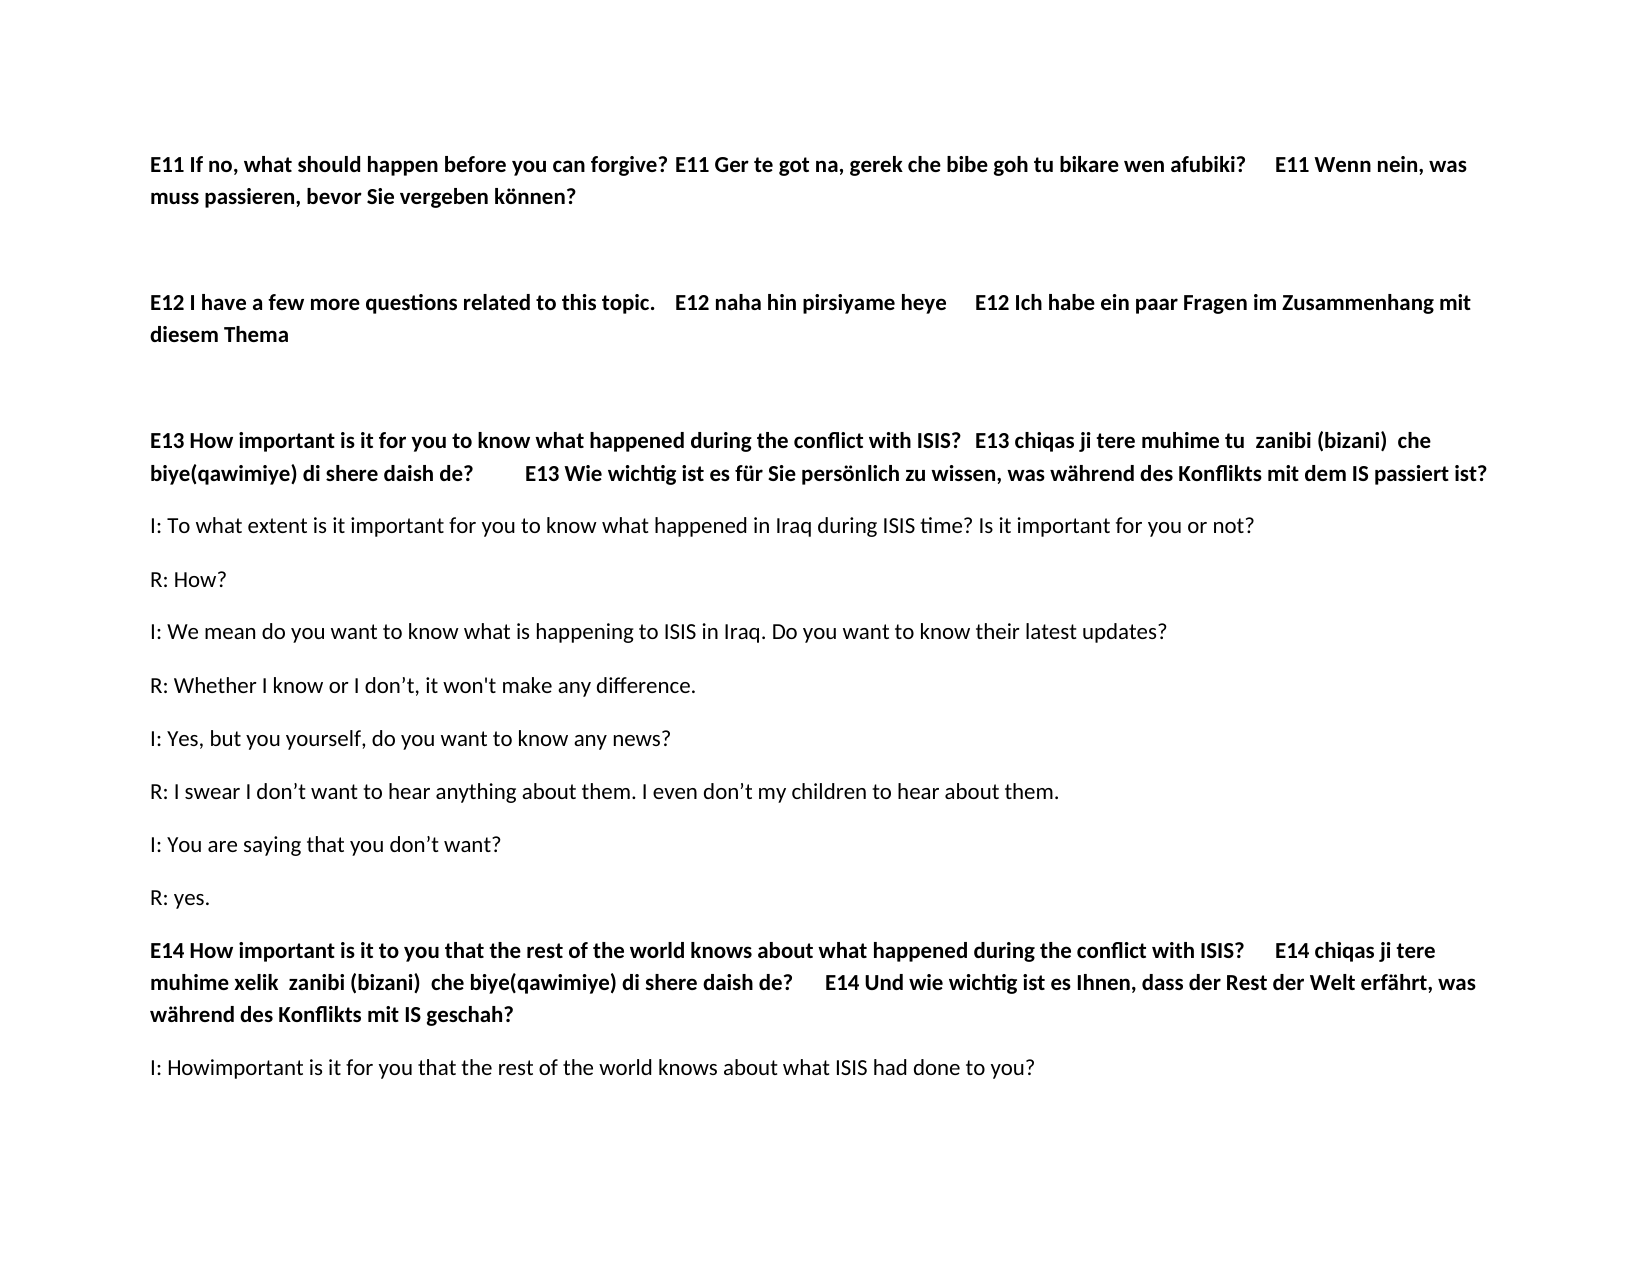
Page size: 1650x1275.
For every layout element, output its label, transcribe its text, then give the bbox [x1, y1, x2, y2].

text R: I swear I don’t want to hear anything about them. I even don’t my children to hear about them. [150, 777, 1500, 805]
text E12 I have a few more questions related to this topic. E12 naha hin pirsiyame heye E12 Ich habe ein paar Fragen im Zusammenhang mit diesem Thema [150, 288, 1500, 348]
text I: We mean do you want to know what is happening to ISIS in Iraq. Do you want to know their latest updates? [150, 618, 1500, 646]
text R: Whether I know or I don’t, it won't make any difference. [150, 671, 1500, 699]
text E14 How important is it to you that the rest of the world knows about what happened during the conflict with ISIS? E14 chiqas ji tere muhime xelik zanibi (bizani) che biye(qawimiye) di shere daish de? E14 Und wie wichtig ist es Ihnen, dass der Rest der Welt erfährt, was während des Konflikts mit IS geschah? [150, 936, 1500, 1028]
text R: yes. [150, 883, 1500, 911]
text E11 If no, what should happen before you can forgive? E11 Ger te got na, gerek che bibe goh tu bikare wen afubiki? E11 Wenn nein, was muss passieren, bevor Sie vergeben können? [150, 150, 1500, 210]
text I: To what extent is it important for you to know what happened in Iraq during ISIS time? Is it important for you or not? [150, 512, 1500, 540]
text I: You are saying that you don’t want? [150, 830, 1500, 858]
text E13 How important is it for you to know what happened during the conflict with ISIS? E13 chiqas ji tere muhime tu zanibi (bizani) che biye(qawimiye) di shere daish de? E13 Wie wichtig ist es für Sie persönlich zu wissen, was während des Konflikts mit dem IS passiert ist? [150, 426, 1500, 487]
text I: Yes, but you yourself, do you want to know any news? [150, 724, 1500, 752]
text I: Howimportant is it for you that the rest of the world knows about what ISIS had done to you? [150, 1053, 1500, 1081]
text R: How? [150, 565, 1500, 593]
